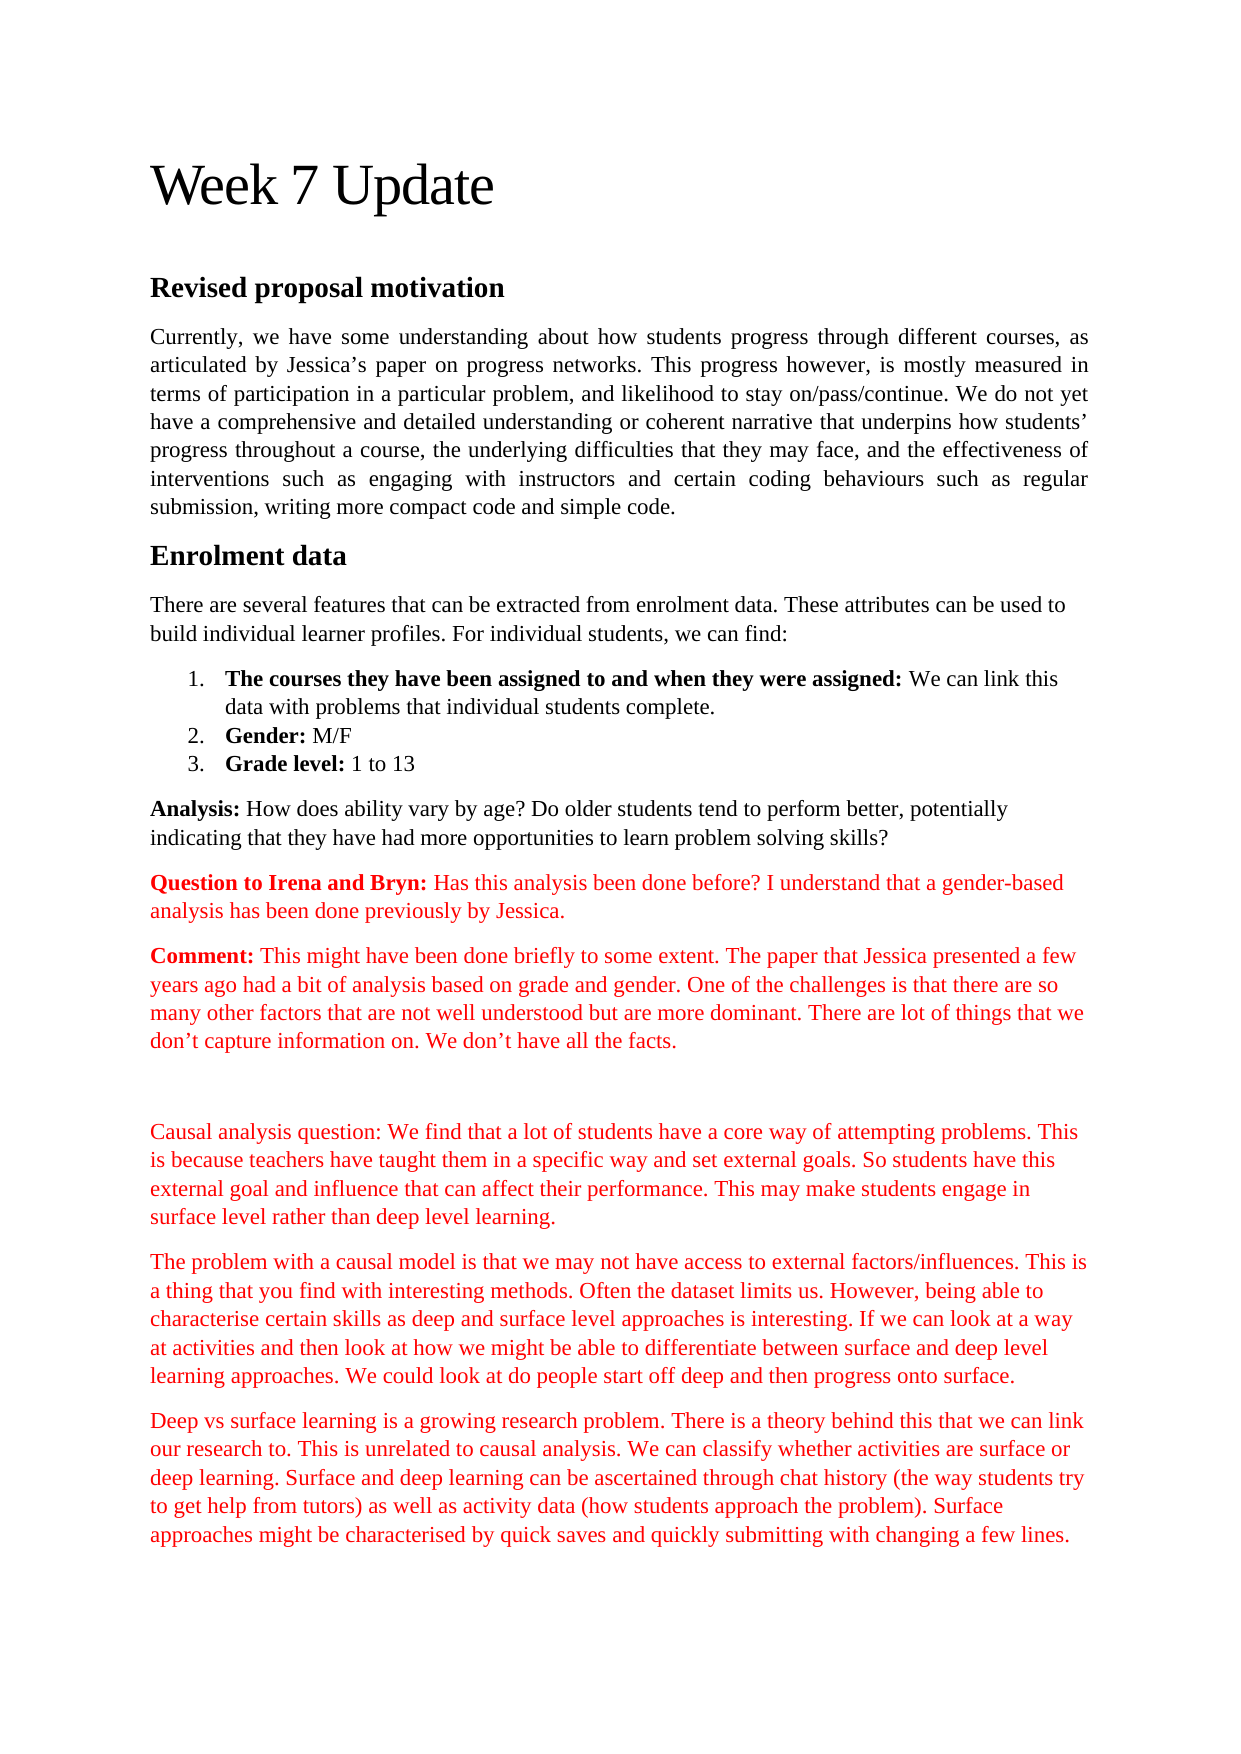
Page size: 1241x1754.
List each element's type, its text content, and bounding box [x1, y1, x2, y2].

list Grade level: 1 to 13 [187, 750, 1090, 776]
text Question to Irena and Bryn: Has this analysis been done before? I understand that a gender-based analysis has been done previously by Jessica. [150, 869, 1090, 923]
title Week 7 Update [150, 150, 1090, 217]
text Revised proposal motivation [150, 270, 1090, 303]
text Causal analysis question: We find that a lot of students have a core way of attempting problems. This is because teachers have taught them in a specific way and set external goals. So students have this external goal and influence that can affect their performance. This may make students engage in surface level rather than deep level learning. [150, 1118, 1090, 1229]
list The courses they have been assigned to and when they were assigned: We can link this data with problems that individual students complete. [187, 665, 1090, 719]
text Analysis: How does ability vary by age? Do older students tend to perform better, potentially indicating that they have had more opportunities to learn problem solving skills? [150, 795, 1090, 850]
text Deep vs surface learning is a growing research problem. There is a theory behind this that we can link our research to. This is unrelated to causal analysis. We can classify whether activities are surface or deep learning. Surface and deep learning can be ascertained through chat history (the way students try to get help from tutors) as well as activity data (how students approach the problem). Surface approaches might be characterised by quick saves and quickly submitting with changing a few lines. [150, 1407, 1090, 1547]
text The problem with a causal model is that we may not have access to external factors/influences. This is a thing that you find with interesting methods. Often the dataset limits us. However, being able to characterise certain skills as deep and surface level approaches is interesting. If we can look at a way at activities and then look at how we might be able to differentiate between surface and deep level learning approaches. We could look at do people start off deep and then progress onto surface. [150, 1248, 1090, 1388]
text Enrolment data [150, 538, 1090, 572]
list Gender: M/F [187, 722, 1090, 748]
text There are several features that can be extracted from enrolment data. These attributes can be used to build individual learner profiles. For individual students, we can find: [150, 591, 1090, 646]
text Comment: This might have been done briefly to some extent. The paper that Jessica presented a few years ago had a bit of analysis based on grade and gender. One of the challenges is that there are so many other factors that are not well understood but are more dominant. There are lot of things that we don’t capture information on. We don’t have all the facts. [150, 942, 1090, 1054]
text Currently, we have some understanding about how students progress through different courses, as articulated by Jessica’s paper on progress networks. This progress however, is mostly measured in terms of participation in a particular problem, and likelihood to stay on/pass/continue. We do not yet have a comprehensive and detailed understanding or coherent narrative that underpins how students’ progress throughout a course, the underlying difficulties that they may face, and the effectiveness of interventions such as engaging with instructors and certain coding behaviours such as regular submission, writing more compact code and simple code. [150, 323, 1090, 520]
